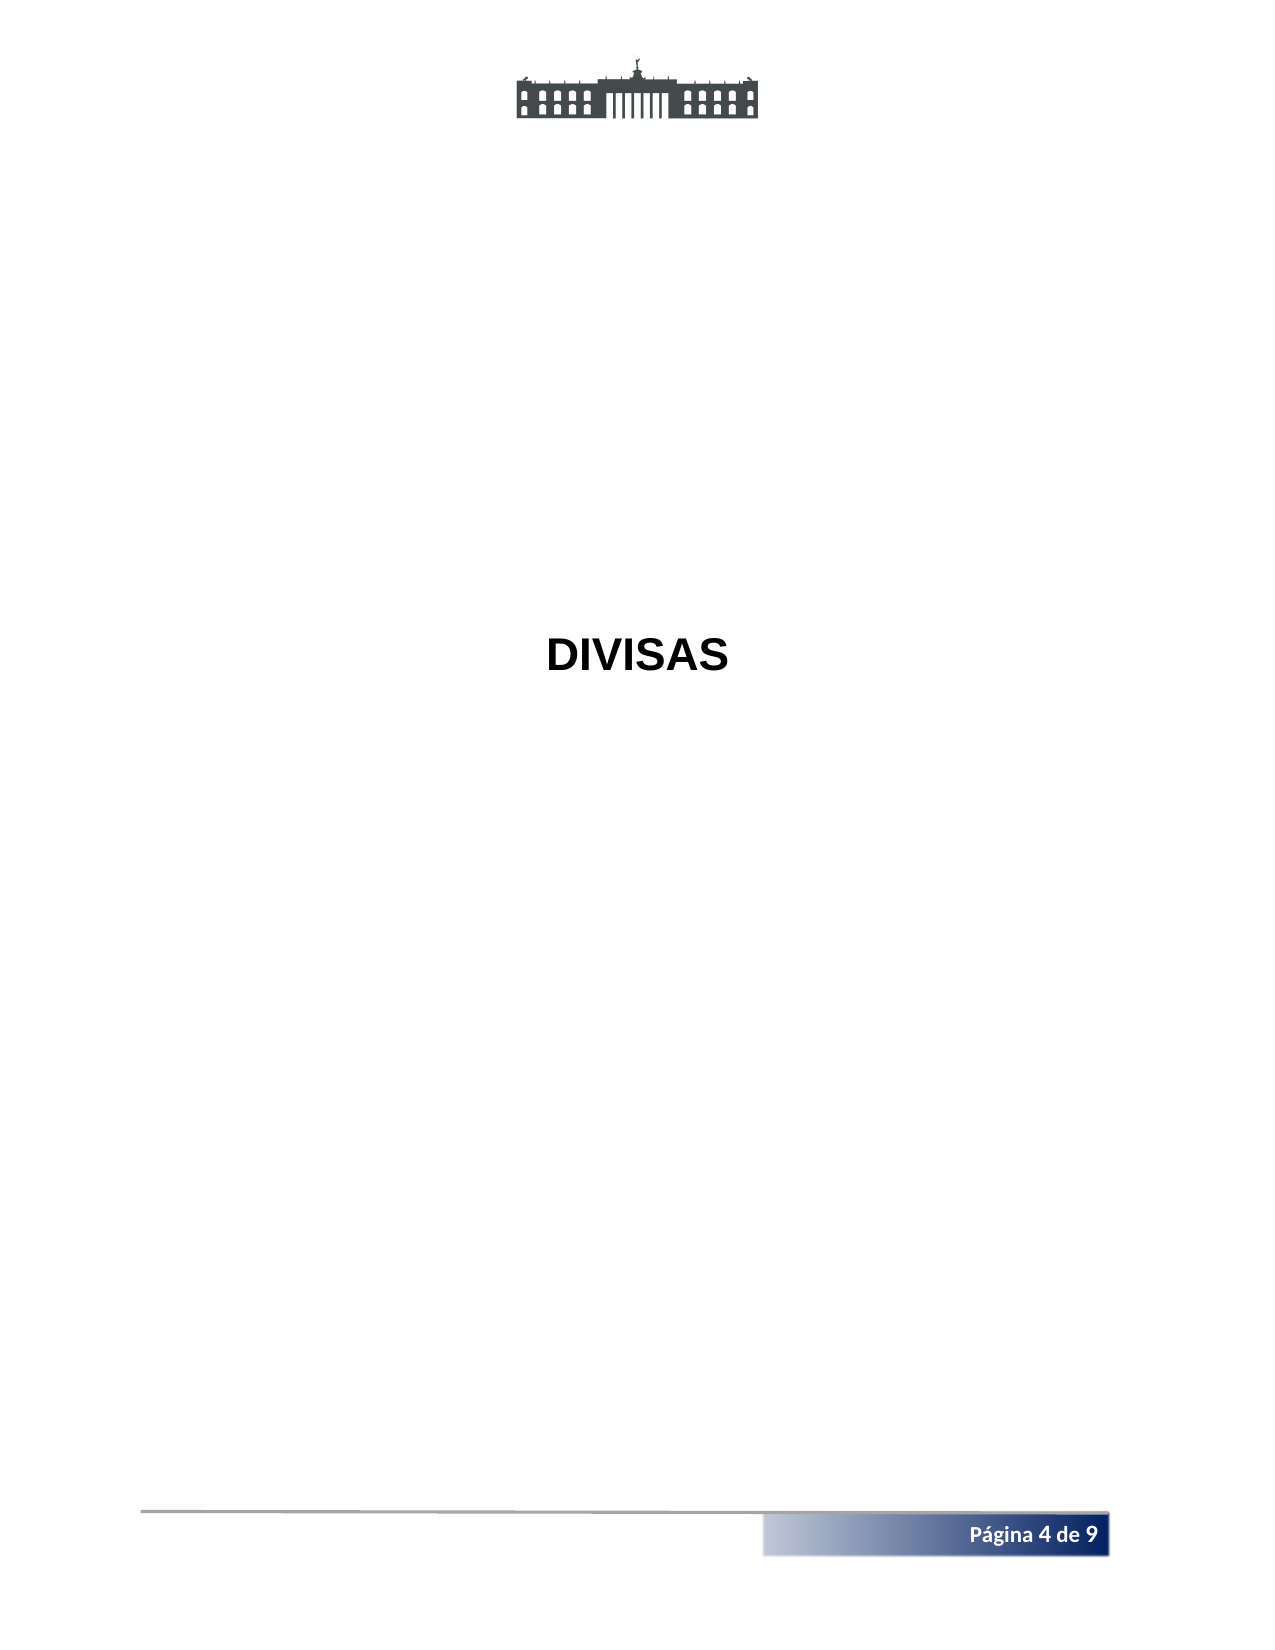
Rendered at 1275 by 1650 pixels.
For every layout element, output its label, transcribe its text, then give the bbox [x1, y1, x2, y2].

subtitle DIVISAS [177, 627, 1098, 680]
picture [515, 55, 760, 133]
